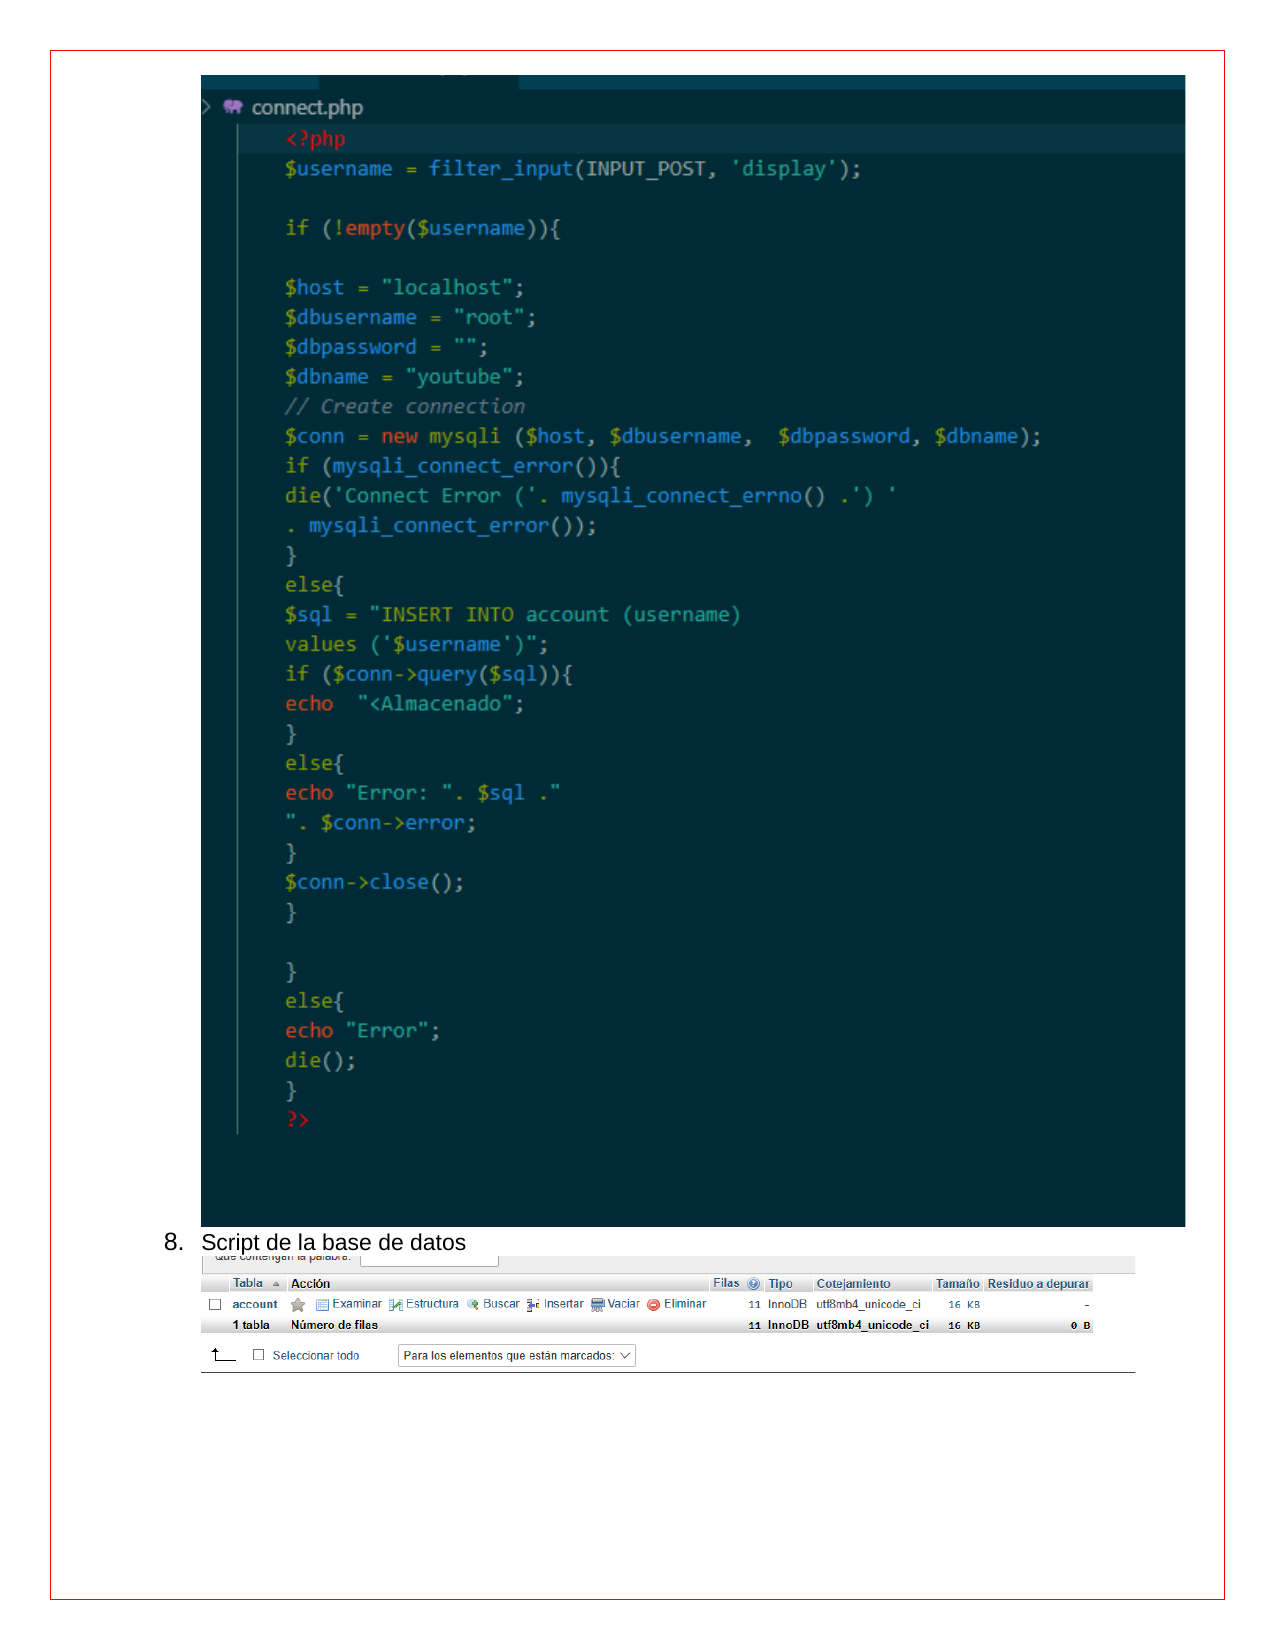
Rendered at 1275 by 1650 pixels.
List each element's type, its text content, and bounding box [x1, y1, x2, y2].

picture [334, 665, 344, 684]
picture [888, 433, 903, 442]
picture [818, 487, 824, 506]
picture [309, 611, 319, 625]
picture [223, 99, 243, 114]
picture [659, 162, 693, 175]
picture [551, 219, 560, 239]
picture [382, 376, 392, 380]
picture [501, 607, 513, 621]
picture [382, 607, 441, 621]
picture [478, 165, 500, 175]
picture [526, 165, 536, 175]
picture [532, 522, 549, 532]
picture [285, 160, 308, 178]
picture [396, 279, 404, 294]
picture [539, 165, 560, 179]
picture [285, 997, 296, 1007]
picture [285, 1022, 333, 1037]
picture [480, 284, 488, 294]
picture [590, 457, 596, 469]
picture [636, 162, 645, 175]
picture [345, 221, 405, 239]
picture [394, 522, 402, 532]
picture [564, 667, 572, 685]
picture [310, 759, 332, 770]
picture [514, 670, 524, 685]
picture [455, 160, 464, 175]
picture [556, 432, 561, 442]
picture [287, 665, 296, 680]
picture [529, 220, 535, 239]
picture [324, 669, 330, 685]
picture [691, 433, 699, 442]
picture [647, 492, 657, 502]
picture [288, 725, 296, 745]
picture [779, 428, 813, 446]
picture [867, 490, 871, 507]
picture [492, 492, 501, 502]
picture [816, 168, 824, 180]
picture [433, 160, 441, 175]
picture [362, 517, 367, 532]
picture [285, 640, 308, 651]
picture [602, 608, 608, 619]
picture [708, 492, 716, 502]
picture [469, 462, 487, 472]
picture [346, 614, 356, 618]
picture [422, 489, 428, 502]
picture [701, 432, 716, 442]
picture [359, 786, 368, 799]
picture [757, 160, 765, 175]
picture [396, 695, 417, 710]
picture [683, 433, 688, 442]
picture [720, 490, 728, 502]
picture [589, 162, 596, 175]
picture [522, 522, 530, 531]
picture [309, 522, 331, 536]
picture [335, 755, 342, 774]
picture [408, 789, 416, 799]
picture [285, 309, 307, 327]
picture [285, 428, 302, 446]
picture [322, 165, 344, 175]
picture [696, 611, 705, 621]
picture [552, 611, 560, 621]
picture [541, 666, 547, 685]
picture [406, 168, 416, 172]
picture [1023, 428, 1029, 447]
picture [455, 371, 464, 383]
picture [431, 819, 464, 829]
picture [358, 287, 368, 291]
picture [431, 316, 440, 321]
picture [387, 340, 416, 353]
picture [322, 399, 333, 413]
picture [852, 432, 885, 442]
picture [285, 695, 333, 710]
picture [321, 814, 338, 832]
picture [309, 1056, 321, 1067]
picture [285, 581, 296, 591]
picture [420, 700, 433, 710]
picture [469, 162, 475, 175]
picture [822, 432, 837, 442]
picture [334, 373, 368, 383]
picture [374, 522, 379, 532]
picture [287, 903, 295, 923]
picture [480, 368, 501, 383]
picture [289, 1082, 296, 1092]
picture [576, 430, 582, 442]
picture [285, 338, 307, 357]
picture [285, 606, 296, 624]
picture [288, 1093, 293, 1101]
picture [516, 428, 523, 447]
picture [503, 670, 511, 680]
picture [491, 700, 501, 710]
picture [494, 313, 501, 321]
picture [576, 611, 585, 621]
picture [287, 219, 296, 235]
picture [469, 373, 477, 383]
picture [553, 665, 558, 685]
picture [480, 666, 487, 683]
picture [297, 219, 308, 235]
picture [490, 665, 501, 684]
picture [494, 281, 500, 294]
picture [382, 403, 393, 413]
picture [396, 1027, 404, 1037]
picture [672, 611, 680, 621]
picture [526, 428, 553, 446]
picture [456, 279, 477, 294]
picture [611, 428, 626, 446]
picture [345, 819, 380, 829]
picture [425, 522, 452, 531]
picture [444, 700, 452, 705]
picture [336, 281, 344, 294]
picture [505, 789, 512, 804]
picture [374, 636, 378, 655]
picture [444, 489, 452, 502]
picture [288, 963, 296, 973]
picture [742, 492, 777, 502]
picture [600, 162, 634, 175]
picture [383, 314, 416, 323]
picture [480, 695, 488, 710]
picture [431, 346, 441, 350]
picture [285, 368, 307, 386]
picture [383, 492, 392, 502]
picture [323, 487, 330, 507]
picture [334, 522, 343, 532]
picture [285, 873, 302, 892]
picture [528, 611, 541, 621]
picture [371, 789, 380, 799]
picture [419, 819, 428, 829]
picture [418, 403, 452, 413]
picture [393, 636, 416, 654]
picture [433, 873, 439, 893]
picture [237, 124, 1186, 1134]
picture [696, 162, 705, 175]
picture [408, 284, 416, 294]
picture [658, 492, 680, 502]
picture [482, 313, 493, 324]
picture [370, 462, 380, 476]
picture [422, 376, 427, 386]
picture [298, 992, 307, 1007]
picture [382, 432, 418, 443]
picture [395, 817, 409, 829]
picture [491, 224, 524, 234]
picture [638, 611, 644, 621]
picture [285, 279, 326, 297]
picture [324, 1052, 330, 1071]
picture [624, 492, 631, 502]
picture [299, 616, 307, 621]
picture [297, 665, 308, 680]
picture [805, 165, 813, 175]
picture [506, 310, 511, 324]
picture [359, 1024, 368, 1037]
picture [324, 220, 330, 239]
picture [347, 165, 392, 175]
picture [935, 428, 1018, 446]
picture [793, 160, 801, 175]
picture [497, 791, 505, 799]
picture [492, 403, 500, 413]
picture [285, 784, 333, 799]
picture [562, 492, 585, 507]
picture [418, 219, 433, 238]
picture [552, 517, 559, 535]
list Script de la base de datos [163, 1227, 1198, 1256]
picture [406, 522, 422, 532]
picture [335, 992, 343, 1012]
picture [442, 670, 476, 685]
picture [432, 284, 440, 294]
picture [842, 160, 848, 180]
picture [310, 997, 332, 1007]
picture [317, 432, 344, 442]
picture [286, 457, 296, 472]
picture [203, 100, 210, 114]
picture [612, 457, 619, 477]
picture [396, 462, 401, 472]
picture [288, 844, 296, 854]
picture [336, 1052, 343, 1071]
picture [337, 219, 341, 235]
picture [450, 641, 458, 650]
picture [407, 668, 416, 680]
picture [471, 641, 501, 650]
picture [399, 878, 404, 888]
picture [601, 457, 607, 477]
picture [743, 161, 752, 174]
picture [334, 314, 343, 324]
picture [372, 699, 379, 708]
picture [666, 432, 680, 442]
picture [359, 492, 374, 502]
picture [325, 606, 331, 621]
picture [310, 581, 332, 591]
picture [719, 432, 741, 442]
picture [298, 398, 309, 414]
picture [285, 487, 308, 502]
picture [429, 464, 434, 472]
picture [628, 428, 666, 442]
picture [564, 162, 570, 174]
picture [311, 339, 344, 357]
picture [335, 403, 369, 413]
picture [285, 759, 296, 770]
picture [408, 220, 415, 239]
picture [455, 224, 488, 234]
picture [372, 400, 379, 413]
picture [309, 492, 321, 502]
picture [286, 398, 297, 414]
picture [288, 974, 293, 982]
picture [539, 462, 567, 472]
picture [285, 1052, 308, 1067]
picture [456, 492, 465, 502]
picture [371, 1027, 380, 1037]
picture [288, 546, 296, 566]
picture [577, 457, 583, 477]
picture [480, 492, 489, 502]
picture [253, 99, 363, 119]
picture [481, 400, 487, 413]
picture [395, 789, 404, 799]
picture [688, 611, 693, 621]
picture [461, 641, 469, 650]
picture [408, 1027, 416, 1037]
picture [315, 878, 344, 888]
picture [326, 314, 331, 324]
picture [345, 314, 380, 323]
picture [444, 279, 452, 294]
picture [347, 1064, 354, 1070]
picture [387, 670, 392, 680]
picture [478, 784, 488, 802]
picture [201, 1256, 1136, 1377]
picture [442, 607, 452, 621]
picture [383, 697, 393, 710]
picture [491, 460, 500, 472]
picture [611, 487, 621, 502]
picture [565, 517, 571, 536]
picture [502, 403, 525, 413]
picture [578, 160, 583, 180]
picture [780, 165, 790, 180]
picture [300, 1114, 308, 1126]
picture [311, 369, 331, 383]
picture [420, 287, 427, 294]
picture [419, 641, 447, 650]
picture [491, 522, 513, 531]
picture [333, 462, 344, 472]
picture [456, 700, 469, 710]
picture [433, 462, 471, 472]
picture [370, 344, 385, 353]
picture [419, 878, 429, 888]
picture [311, 636, 320, 651]
picture [588, 492, 608, 506]
picture [514, 462, 536, 472]
picture [375, 492, 380, 502]
picture [577, 517, 583, 536]
picture [408, 492, 416, 502]
picture [446, 165, 451, 175]
picture [311, 170, 319, 175]
picture [541, 220, 547, 239]
picture [518, 165, 523, 175]
picture [455, 403, 465, 413]
picture [298, 754, 307, 770]
picture [445, 877, 451, 893]
picture [363, 670, 380, 680]
picture [298, 457, 308, 472]
picture [780, 492, 801, 502]
picture [321, 640, 356, 651]
picture [288, 1111, 296, 1126]
picture [648, 611, 656, 621]
picture [345, 522, 355, 536]
picture [358, 435, 368, 440]
picture [336, 576, 343, 596]
picture [467, 607, 500, 621]
picture [768, 165, 776, 175]
picture [419, 670, 433, 685]
picture [359, 877, 374, 889]
picture [683, 492, 705, 502]
picture [805, 487, 812, 507]
picture [467, 403, 475, 413]
picture [432, 373, 452, 383]
picture [311, 309, 325, 324]
picture [429, 428, 500, 447]
picture [298, 576, 308, 591]
picture [904, 428, 909, 442]
picture [407, 403, 415, 413]
picture [708, 611, 729, 621]
picture [660, 611, 669, 621]
picture [346, 463, 355, 477]
picture [324, 461, 330, 477]
picture [469, 700, 476, 710]
